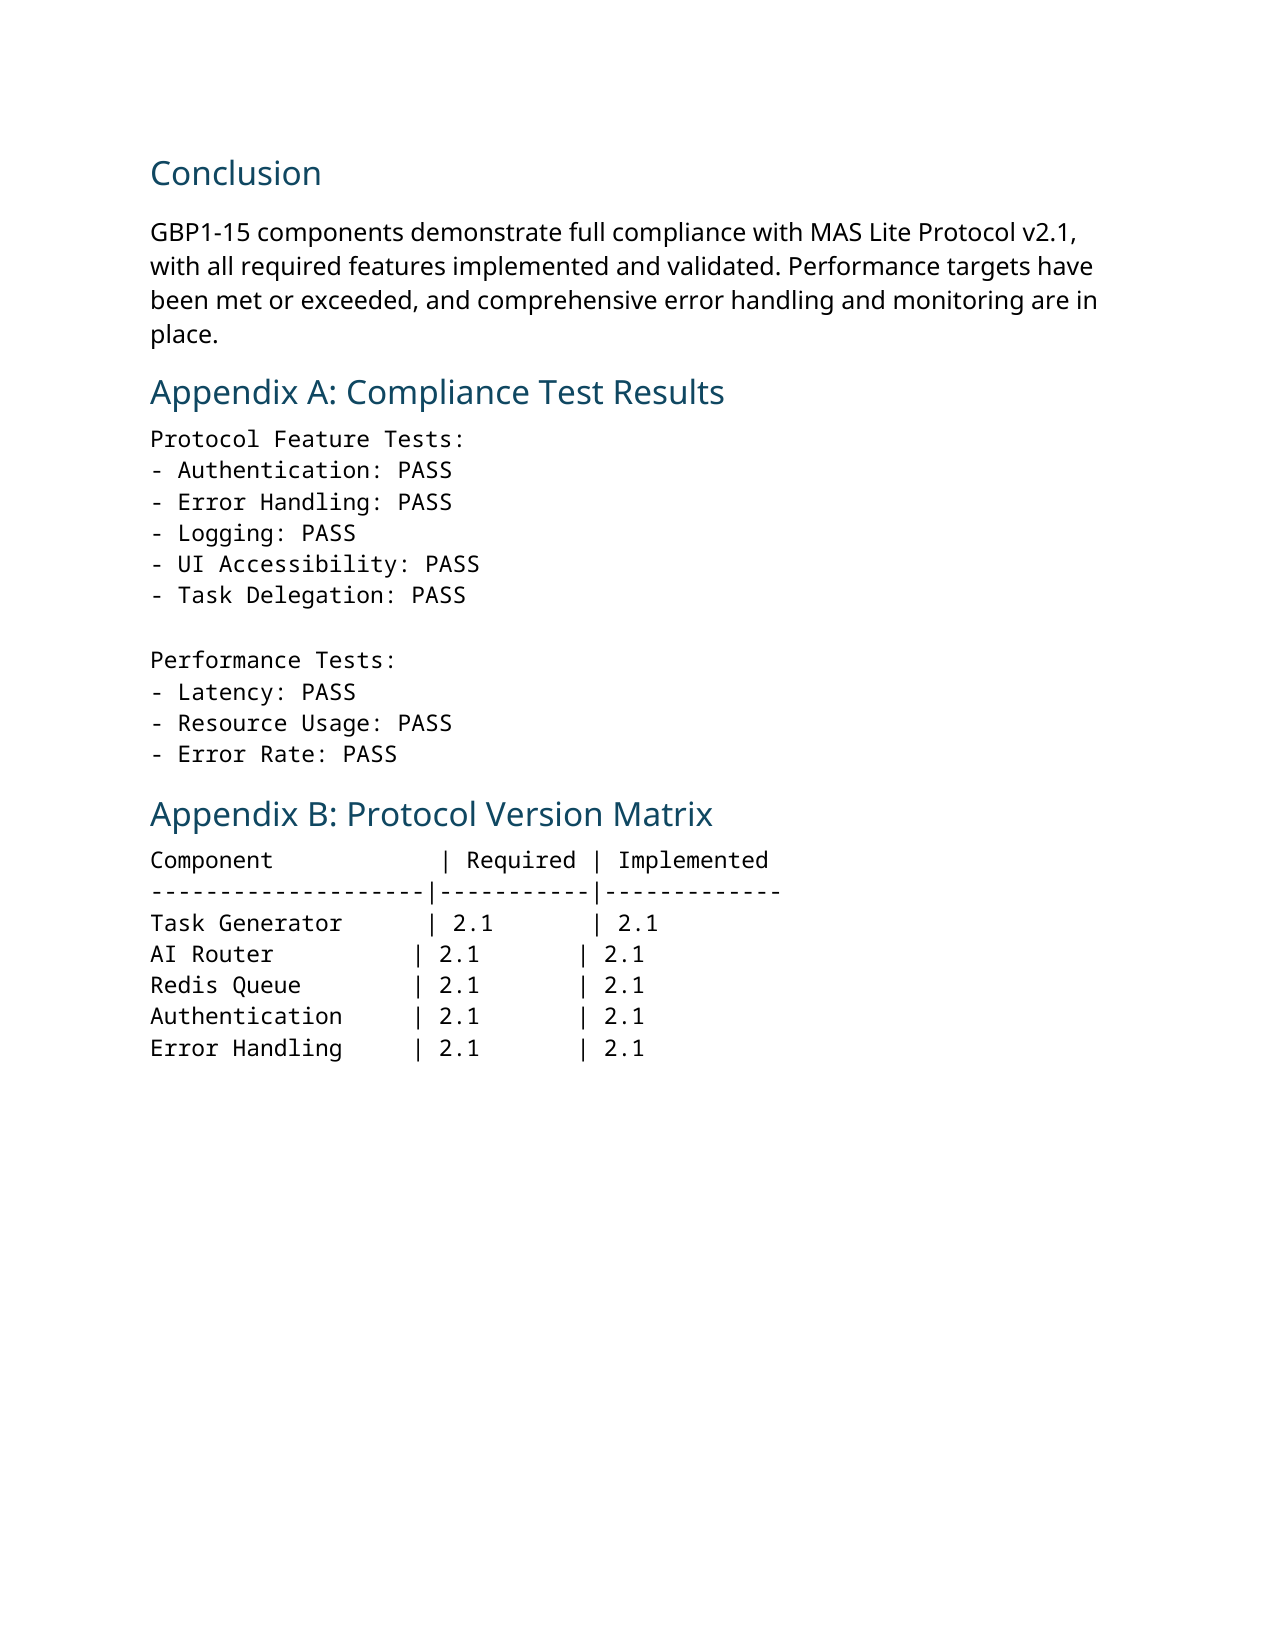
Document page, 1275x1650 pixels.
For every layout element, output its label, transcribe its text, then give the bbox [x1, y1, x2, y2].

text Protocol Feature Tests: - Authentication: PASS - Error Handling: PASS - Logging: PASS - UI Accessibility: PASS - Task Delegation: PASS Performance Tests: - Latency: PASS - Resource Usage: PASS - Error Rate: PASS [150, 423, 1125, 769]
text GBP1-15 components demonstrate full compliance with MAS Lite Protocol v2.1, with all required features implemented and validated. Performance targets have been met or exceeded, and comprehensive error handling and monitoring are in place. [150, 214, 1125, 350]
text Component | Required | Implemented --------------------|-----------|------------- Task Generator | 2.1 | 2.1 AI Router | 2.1 | 2.1 Redis Queue | 2.1 | 2.1 Authentication | 2.1 | 2.1 Error Handling | 2.1 | 2.1 [150, 844, 1125, 1063]
subtitle Appendix B: Protocol Version Matrix [150, 790, 1125, 836]
subtitle Conclusion [150, 150, 1125, 195]
subtitle Appendix A: Compliance Test Results [150, 369, 1125, 414]
